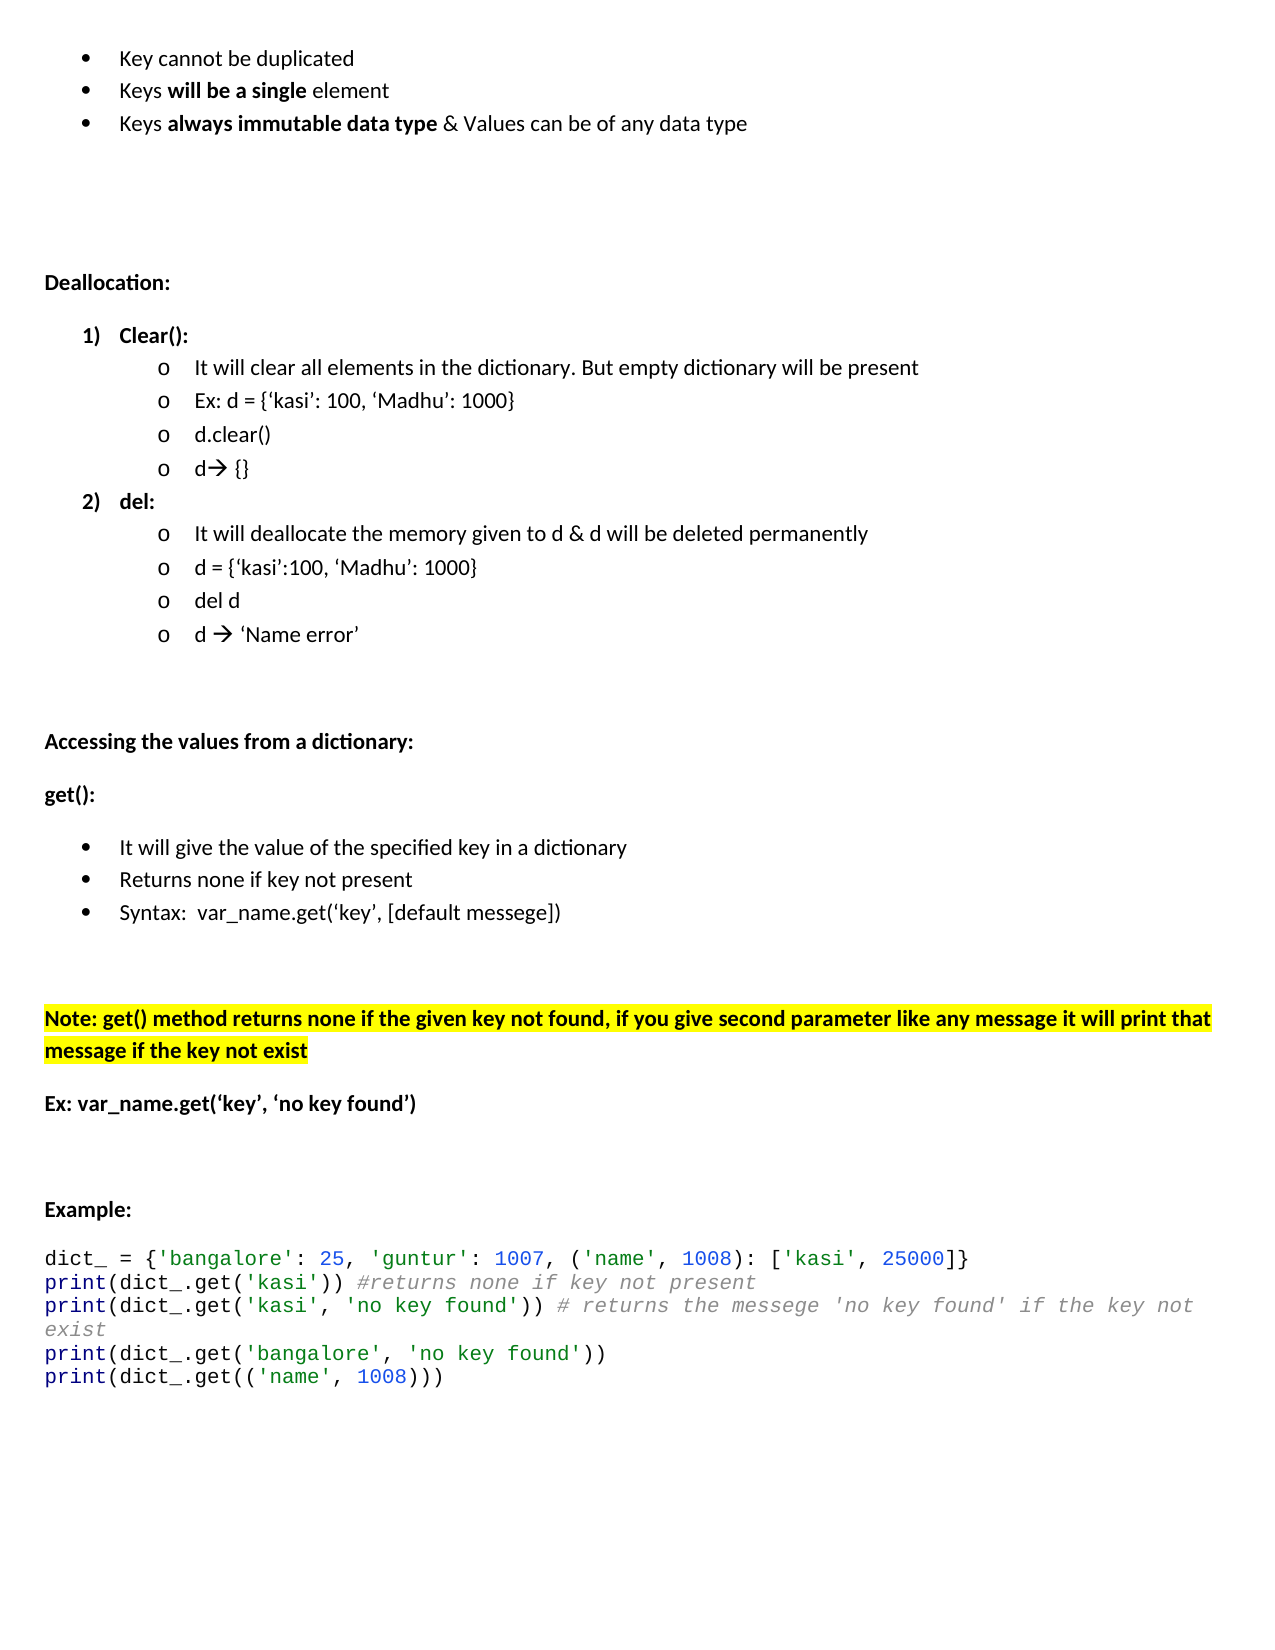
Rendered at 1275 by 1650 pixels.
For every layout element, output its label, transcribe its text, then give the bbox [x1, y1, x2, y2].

list It will deallocate the memory given to d & d will be deleted permanently [157, 519, 1240, 548]
list Keys always immutable data type & Values can be of any data type [82, 109, 1240, 137]
list del: [82, 487, 1240, 515]
list d.clear() [157, 420, 1240, 449]
text Ex: var_name.get(‘key’, ‘no key found’) [44, 1089, 1240, 1117]
text dict_ = {'bangalore': 25, 'guntur': 1007, ('name', 1008): ['kasi', 25000]} print(dict_.get('kasi')) #returns none if key not present print(dict_.get('kasi', 'no key found')) # returns the messege 'no key found' if the key not exist print(dict_.get('bangalore', 'no key found')) print(dict_.get(('name', 1008))) [44, 1248, 1240, 1390]
list d {} [157, 454, 1240, 483]
text Deallocation: [44, 268, 1240, 296]
text Accessing the values from a dictionary: [44, 727, 1240, 755]
text Note: get() method returns none if the given key not found, if you give second parameter like any message it will print that message if the key not exist [44, 1004, 1240, 1064]
text Example: [44, 1195, 1240, 1223]
list It will give the value of the specified key in a dictionary [82, 833, 1240, 861]
list Clear(): [82, 321, 1240, 349]
list Keys will be a single element [82, 77, 1240, 104]
list Returns none if key not present [82, 866, 1240, 894]
list d = {‘kasi’:100, ‘Madhu’: 1000} [157, 553, 1240, 582]
list Ex: d = {‘kasi’: 100, ‘Madhu’: 1000} [157, 387, 1240, 416]
list Syntax: var_name.get(‘key’, [default messege]) [82, 898, 1240, 926]
list Key cannot be duplicated [82, 44, 1240, 72]
list d ‘Name error’ [157, 620, 1240, 649]
list del d [157, 586, 1240, 616]
text get(): [44, 780, 1240, 808]
list It will clear all elements in the dictionary. But empty dictionary will be present [157, 353, 1240, 382]
